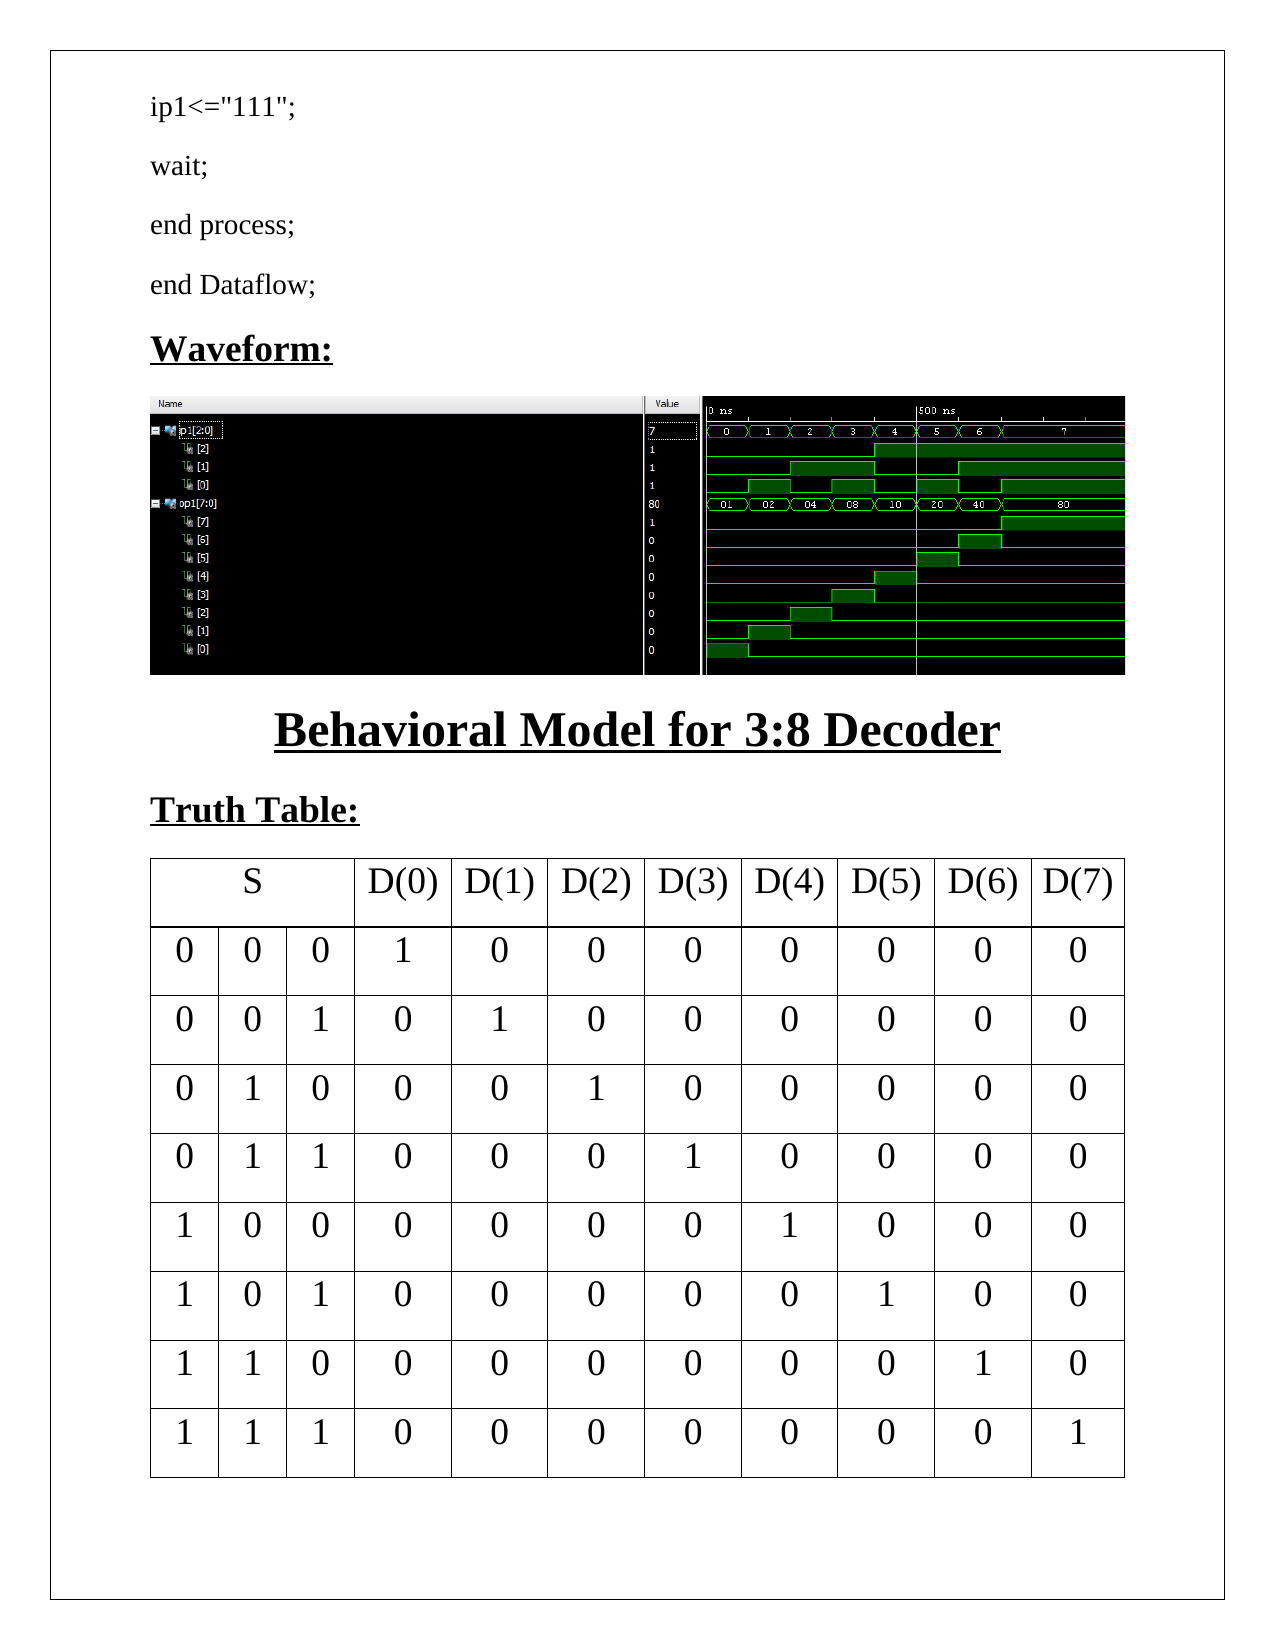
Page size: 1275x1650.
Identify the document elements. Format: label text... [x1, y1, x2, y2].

table_cell 0 [452, 1065, 547, 1133]
table_cell 0 [838, 1409, 934, 1477]
table_cell 1 [548, 1065, 644, 1133]
table_cell 0 [287, 1065, 354, 1133]
table_cell 0 [355, 1203, 451, 1271]
table_cell 0 [742, 928, 837, 995]
table_cell 0 [219, 1272, 286, 1339]
table_cell 0 [742, 1341, 837, 1408]
table_cell 0 [838, 1341, 934, 1408]
table_cell 0 [838, 1134, 934, 1202]
table_cell 0 [645, 1203, 741, 1271]
table_cell 1 [287, 1409, 354, 1477]
table_cell 0 [452, 928, 547, 995]
table_cell 1 [151, 1409, 218, 1477]
table_cell 0 [355, 996, 451, 1064]
table_cell 0 [151, 1065, 218, 1133]
table_cell 1 [219, 1341, 286, 1408]
table_cell 0 [645, 996, 741, 1064]
table_cell 0 [645, 1341, 741, 1408]
picture [150, 396, 1125, 675]
text end process; [150, 207, 1125, 241]
table_cell 0 [645, 1409, 741, 1477]
text Waveform: [150, 326, 1125, 369]
table_cell 1 [742, 1203, 837, 1271]
table_cell 0 [151, 996, 218, 1064]
table_cell 0 [548, 1409, 644, 1477]
table_cell 0 [838, 1065, 934, 1133]
table_cell 0 [1032, 996, 1124, 1064]
table_cell 0 [645, 1065, 741, 1133]
table_cell 0 [355, 1134, 451, 1202]
table_cell 1 [219, 1134, 286, 1202]
table_cell 0 [548, 928, 644, 995]
table_cell 0 [1032, 1341, 1124, 1408]
table_cell 0 [935, 1065, 1031, 1133]
table_header D(0) [355, 859, 451, 926]
table_cell 0 [645, 1272, 741, 1339]
table_cell 0 [742, 996, 837, 1064]
table_cell 0 [355, 1341, 451, 1408]
text Behavioral Model for 3:8 Decoder [150, 700, 1125, 758]
table_header D(5) [838, 859, 934, 926]
table_cell 0 [287, 1341, 354, 1408]
table_cell 0 [548, 1134, 644, 1202]
table_cell 0 [742, 1065, 837, 1133]
table_header D(7) [1032, 859, 1124, 926]
table_cell 0 [548, 1272, 644, 1339]
table_cell 1 [645, 1134, 741, 1202]
table_cell 0 [355, 1065, 451, 1133]
table_cell 0 [935, 928, 1031, 995]
table_cell 0 [935, 1203, 1031, 1271]
table_cell 0 [219, 1203, 286, 1271]
table_cell 0 [452, 1203, 547, 1271]
text wait; [150, 148, 1125, 182]
table_cell 0 [151, 928, 218, 995]
table_cell 0 [287, 928, 354, 995]
table_cell 0 [935, 1272, 1031, 1339]
table_cell 1 [287, 996, 354, 1064]
table_header S [151, 859, 354, 926]
table_cell 0 [935, 1409, 1031, 1477]
table_cell 0 [1032, 928, 1124, 995]
table_cell 0 [452, 1409, 547, 1477]
table_cell 0 [645, 928, 741, 995]
table_cell 0 [1032, 1203, 1124, 1271]
table_cell 1 [219, 1409, 286, 1477]
table_header D(4) [742, 859, 837, 926]
table_cell 0 [742, 1272, 837, 1339]
text Truth Table: [150, 787, 1125, 830]
table_cell 0 [219, 928, 286, 995]
table_cell 0 [452, 1341, 547, 1408]
table_cell 1 [219, 1065, 286, 1133]
table_cell 0 [742, 1134, 837, 1202]
table_cell 1 [452, 996, 547, 1064]
table_cell 1 [151, 1272, 218, 1339]
table_cell 1 [287, 1134, 354, 1202]
table_cell 0 [935, 1134, 1031, 1202]
table_cell 0 [452, 1272, 547, 1339]
table_cell 0 [838, 1203, 934, 1271]
table_cell 0 [355, 1272, 451, 1339]
table_cell 0 [838, 996, 934, 1064]
table_header D(2) [548, 859, 644, 926]
table_cell 0 [548, 996, 644, 1064]
table_cell 0 [548, 1341, 644, 1408]
table_cell 0 [452, 1134, 547, 1202]
table_cell 0 [742, 1409, 837, 1477]
table_cell 1 [151, 1341, 218, 1408]
table_cell 0 [935, 996, 1031, 1064]
text end Dataflow; [150, 267, 1125, 300]
table_header D(3) [645, 859, 741, 926]
table_cell 0 [838, 928, 934, 995]
table_cell 0 [355, 1409, 451, 1477]
table_header D(1) [452, 859, 547, 926]
table_cell 0 [548, 1203, 644, 1271]
table_cell 1 [355, 928, 451, 995]
table_cell 1 [287, 1272, 354, 1339]
table_header D(6) [935, 859, 1031, 926]
table_cell 0 [287, 1203, 354, 1271]
table_cell 0 [1032, 1134, 1124, 1202]
text ip1<="111"; [150, 89, 1125, 122]
table_cell 0 [1032, 1065, 1124, 1133]
table_cell 1 [935, 1341, 1031, 1408]
table_cell 1 [838, 1272, 934, 1339]
table_cell 0 [219, 996, 286, 1064]
table_cell 1 [1032, 1409, 1124, 1477]
table_cell 0 [151, 1134, 218, 1202]
table_cell 0 [1032, 1272, 1124, 1339]
table_cell 1 [151, 1203, 218, 1271]
